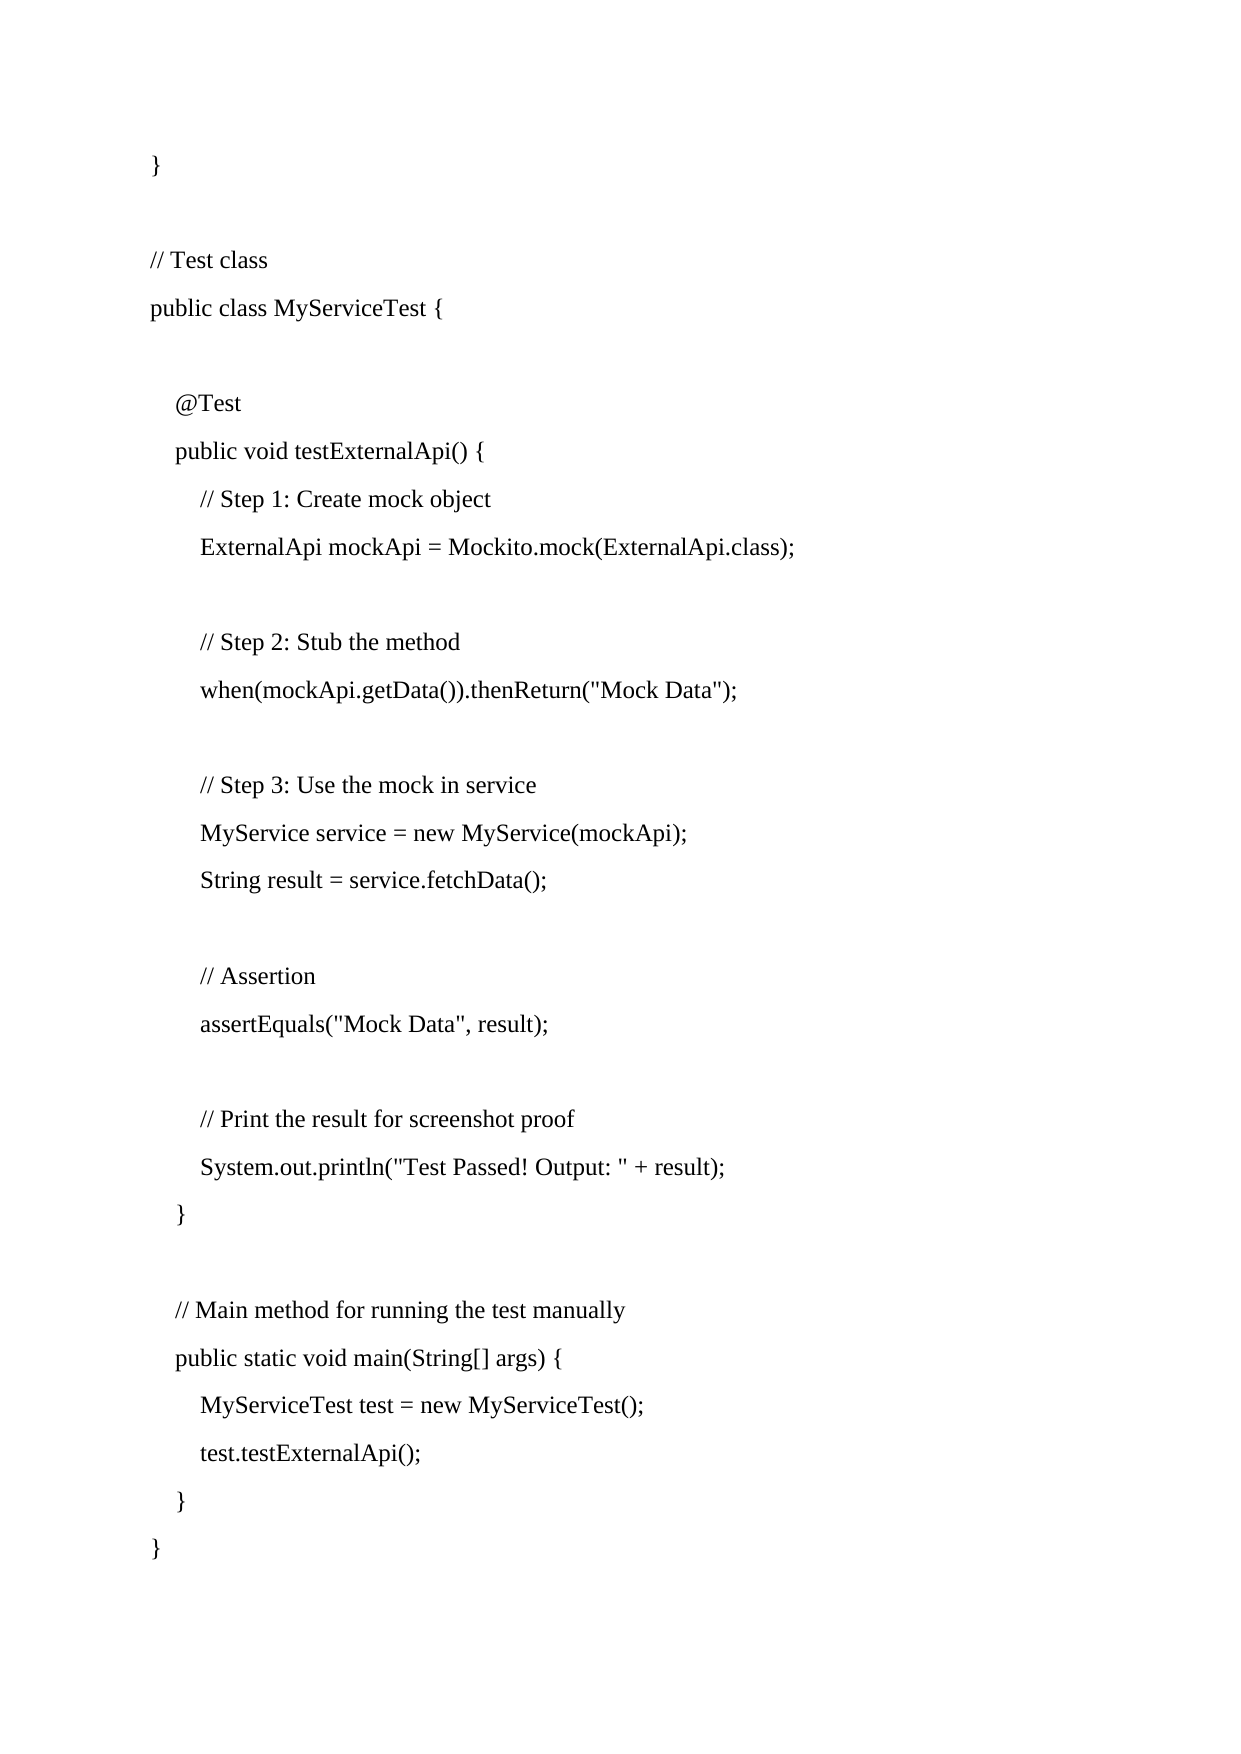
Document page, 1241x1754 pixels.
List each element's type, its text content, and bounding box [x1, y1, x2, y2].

text public class MyServiceTest { [150, 293, 1090, 322]
text } [150, 1486, 1090, 1514]
text } [150, 1199, 1090, 1228]
text System.out.println("Test Passed! Output: " + result); [150, 1152, 1090, 1181]
text } [150, 1533, 1090, 1562]
text // Step 2: Stub the method [150, 627, 1090, 656]
text MyServiceTest test = new MyServiceTest(); [150, 1390, 1090, 1419]
text public void testExternalApi() { [150, 436, 1090, 465]
text public static void main(String[] args) { [150, 1343, 1090, 1371]
text // Step 1: Create mock object [150, 484, 1090, 513]
text when(mockApi.getData()).thenReturn("Mock Data"); [150, 675, 1090, 703]
text MyService service = new MyService(mockApi); [150, 818, 1090, 847]
text assertEquals("Mock Data", result); [150, 1009, 1090, 1037]
text @Test [150, 388, 1090, 417]
text // Test class [150, 245, 1090, 274]
text // Main method for running the test manually [150, 1295, 1090, 1324]
text test.testExternalApi(); [150, 1438, 1090, 1467]
text String result = service.fetchData(); [150, 866, 1090, 894]
text // Print the result for screenshot proof [150, 1104, 1090, 1133]
text // Step 3: Use the mock in service [150, 770, 1090, 799]
text // Assertion [150, 961, 1090, 990]
text } [150, 150, 1090, 179]
text ExternalApi mockApi = Mockito.mock(ExternalApi.class); [150, 532, 1090, 560]
